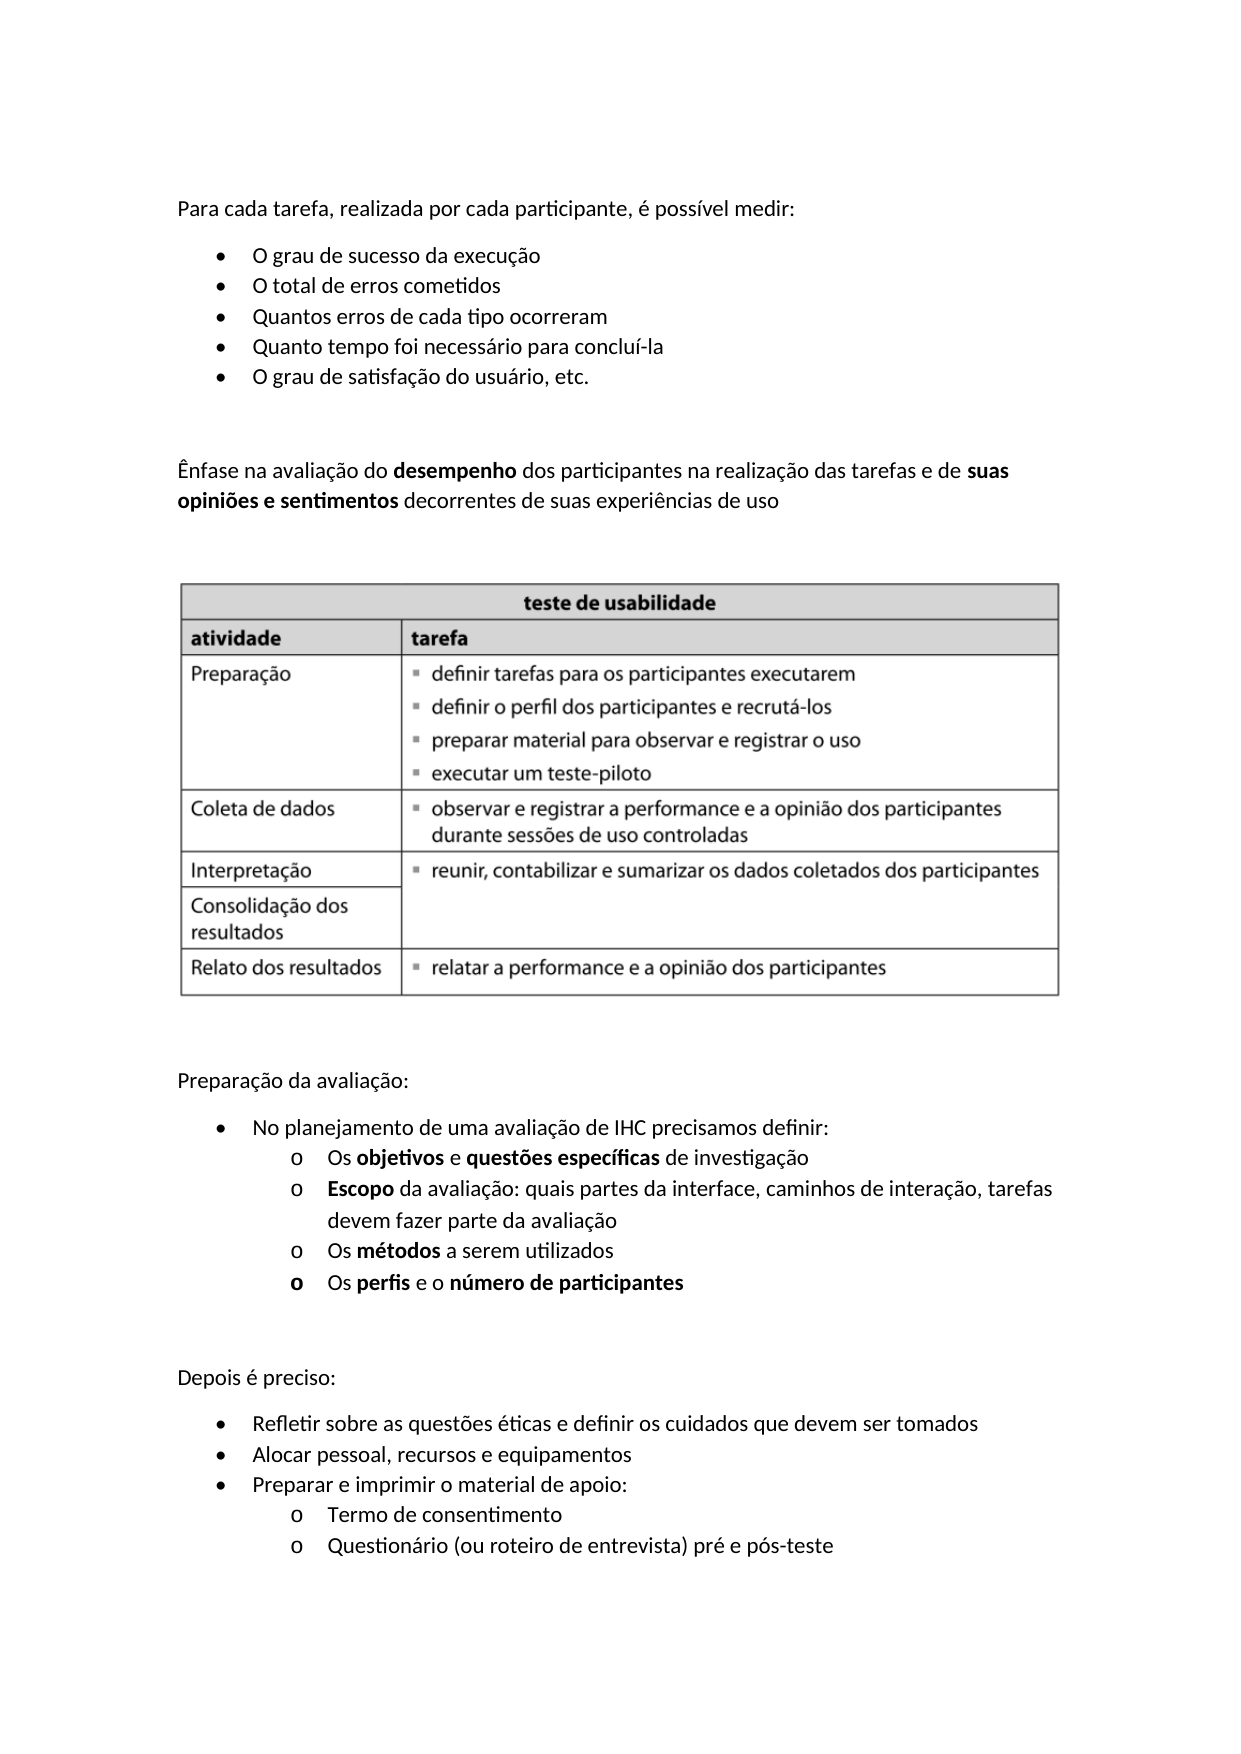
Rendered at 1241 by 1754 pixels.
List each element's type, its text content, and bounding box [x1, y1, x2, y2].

list Os métodos a serem utilizados [290, 1236, 1063, 1265]
list Questionário (ou roteiro de entrevista) pré e pós-teste [290, 1532, 1063, 1561]
text Depois é preciso: [177, 1363, 1063, 1391]
list Termo de consentimento [290, 1500, 1063, 1529]
text Para cada tarefa, realizada por cada participante, é possível medir: [177, 194, 1063, 222]
list O grau de satisfação do usuário, etc. [215, 362, 1063, 390]
list O total de erros cometidos [215, 272, 1063, 299]
list O grau de sucesso da execução [215, 241, 1063, 269]
list Preparar e imprimir o material de apoio: [215, 1470, 1063, 1498]
list Os objetivos e questões específicas de investigação [290, 1143, 1063, 1172]
picture [177, 580, 1063, 1001]
list Quanto tempo foi necessário para concluí-la [215, 332, 1063, 360]
list Quantos erros de cada tipo ocorreram [215, 302, 1063, 330]
text Preparação da avaliação: [177, 1066, 1063, 1094]
list No planejamento de uma avaliação de IHC precisamos definir: [215, 1113, 1063, 1141]
list Escopo da avaliação: quais partes da interface, caminhos de interação, tarefas devem fazer parte da avaliação [290, 1174, 1063, 1234]
text Ênfase na avaliação do desempenho dos participantes na realização das tarefas e de suas opiniões e sentimentos decorrentes de suas experiências de uso [177, 456, 1063, 514]
list Alocar pessoal, recursos e equipamentos [215, 1440, 1063, 1468]
list Refletir sobre as questões éticas e definir os cuidados que devem ser tomados [215, 1409, 1063, 1437]
list Os perfis e o número de participantes [290, 1268, 1063, 1297]
